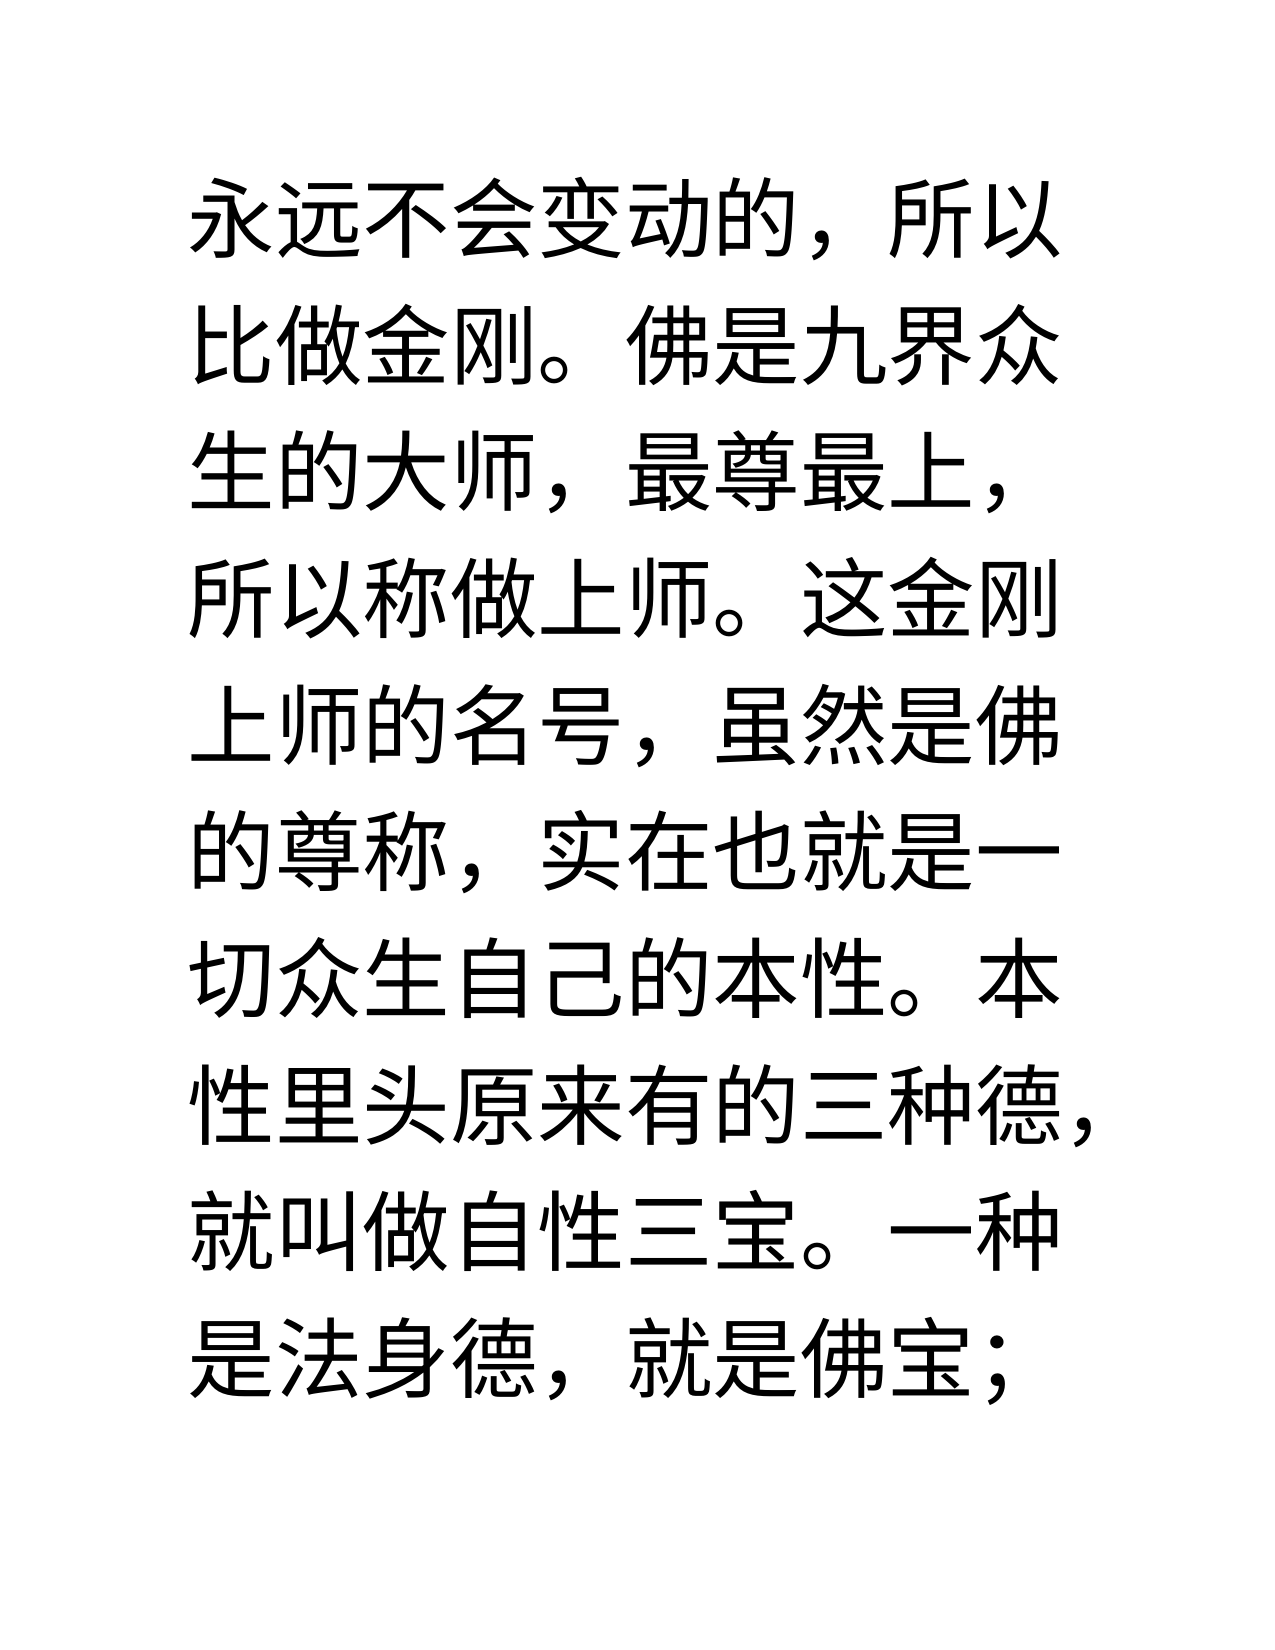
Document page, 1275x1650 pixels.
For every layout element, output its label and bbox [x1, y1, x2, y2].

text [187, 150, 1087, 1417]
